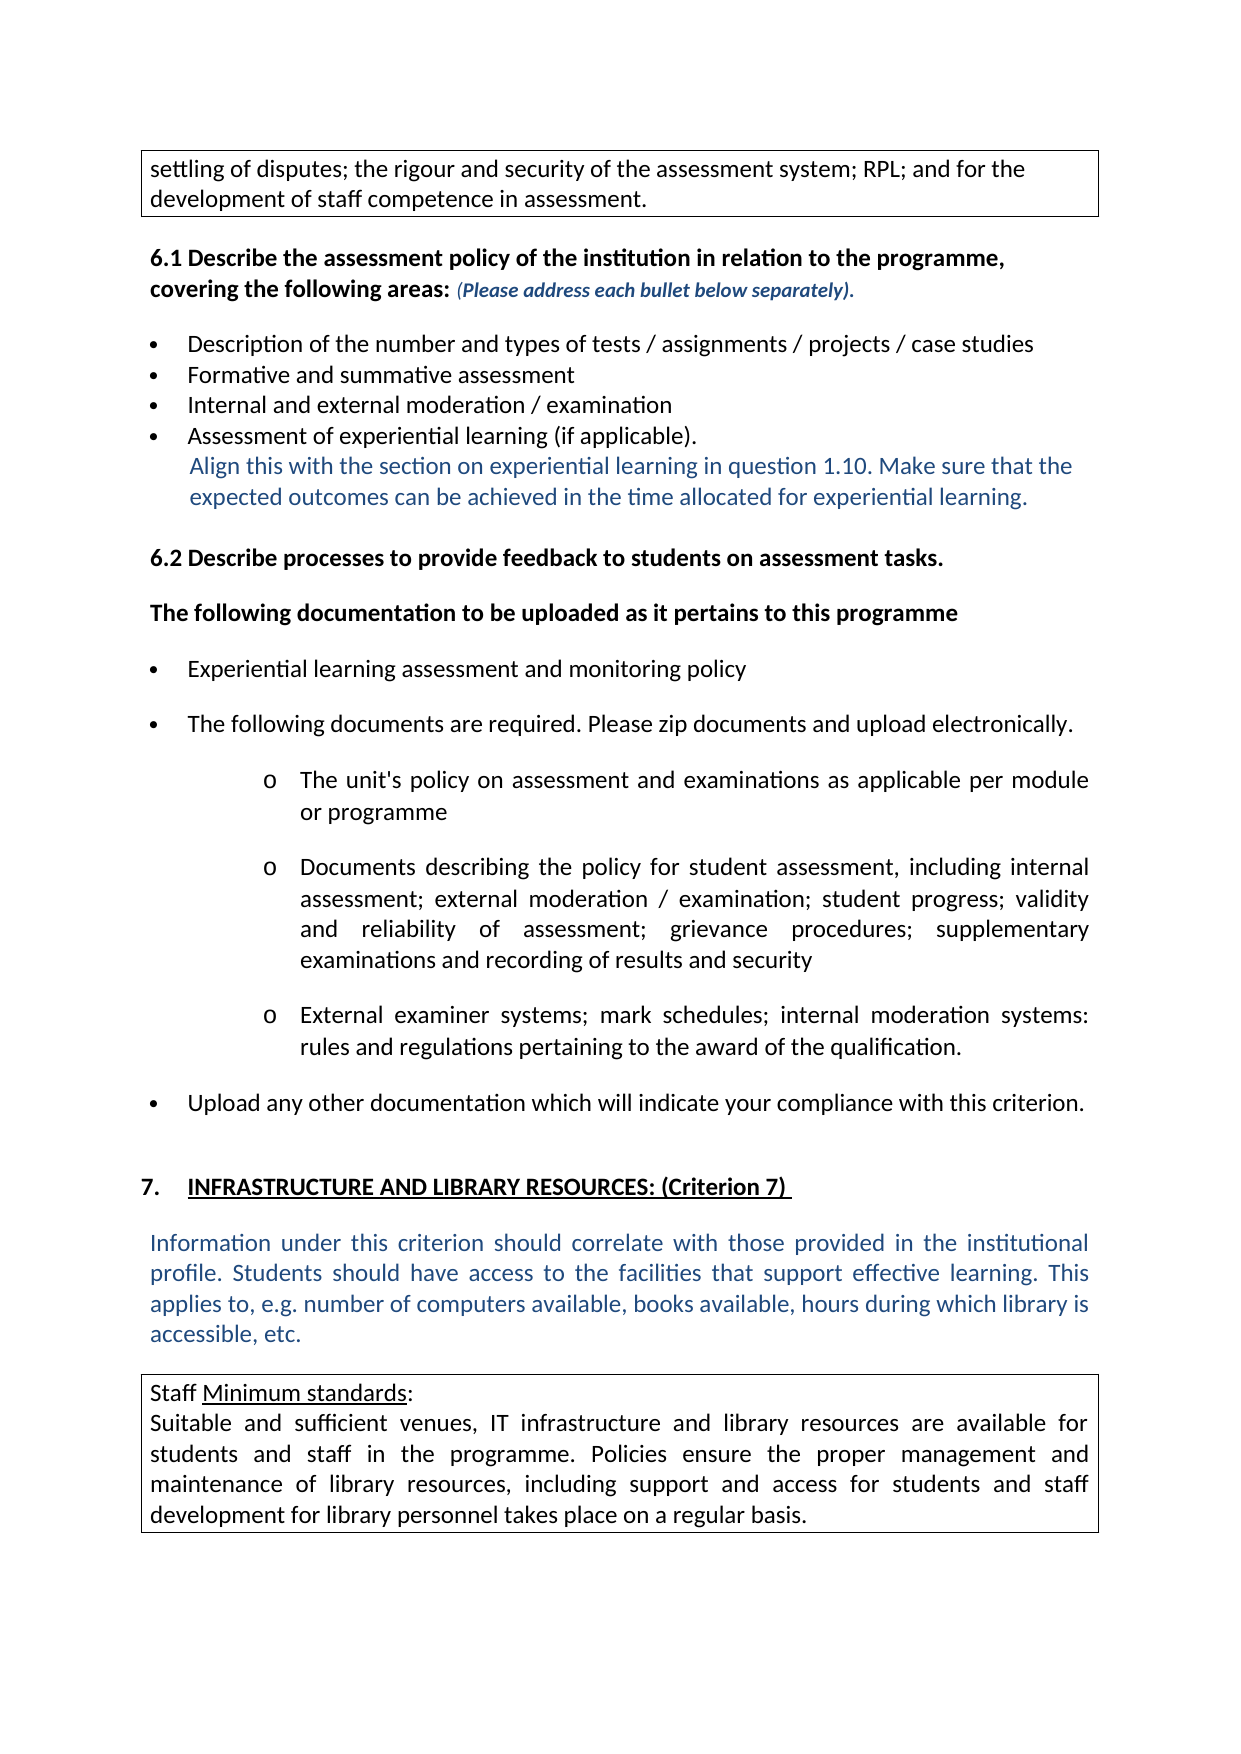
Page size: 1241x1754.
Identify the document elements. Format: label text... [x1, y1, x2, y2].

list Documents describing the policy for student assessment, including internal assessment; external moderation / examination; student progress; validity and reliability of assessment; grievance procedures; supplementary examinations and recording of results and security [262, 851, 1090, 975]
list Experiential learning assessment and monitoring policy [150, 653, 1090, 683]
list Description of the number and types of tests / assignments / projects / case studies [150, 328, 1090, 359]
text 6.1 Describe the assessment policy of the institution in relation to the programme, covering the following areas: (Please address each bullet below separately). [150, 242, 1090, 303]
list The following documents are required. Please zip documents and upload electronically. [150, 708, 1090, 739]
list Assessment of experiential learning (if applicable). [150, 420, 1090, 450]
text Information under this criterion should correlate with those provided in the institutional profile. Students should have access to the facilities that support effective learning. This applies to, e.g. number of computers available, books available, hours during which library is accessible, etc. [150, 1227, 1090, 1349]
text 6.2 Describe processes to provide feedback to students on assessment tasks. [150, 542, 1090, 572]
list Formative and summative assessment [150, 359, 1090, 389]
text Staff Minimum standards: [142, 1375, 1098, 1404]
text Suitable and sufficient venues, IT infrastructure and library resources are available for students and staff in the programme. Policies ensure the proper management and maintenance of library resources, including support and access for students and staff development for library personnel takes place on a regular basis. [142, 1404, 1098, 1532]
list Upload any other documentation which will indicate your compliance with this criterion. [150, 1087, 1090, 1117]
list External examiner systems; mark schedules; internal moderation systems: rules and regulations pertaining to the award of the qualification. [262, 1000, 1090, 1062]
list INFRASTRUCTURE AND LIBRARY RESOURCES: (Criterion 7) [141, 1171, 1090, 1202]
list The unit's policy on assessment and examinations as applicable per module or programme [262, 764, 1090, 826]
list Internal and external moderation / examination [150, 389, 1090, 420]
text Align this with the section on experiential learning in question 1.10. Make sure that the expected outcomes can be achieved in the time allocated for experiential learning. [189, 450, 1090, 511]
text The following documentation to be uploaded as it pertains to this programme [150, 597, 1090, 628]
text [142, 151, 1098, 216]
